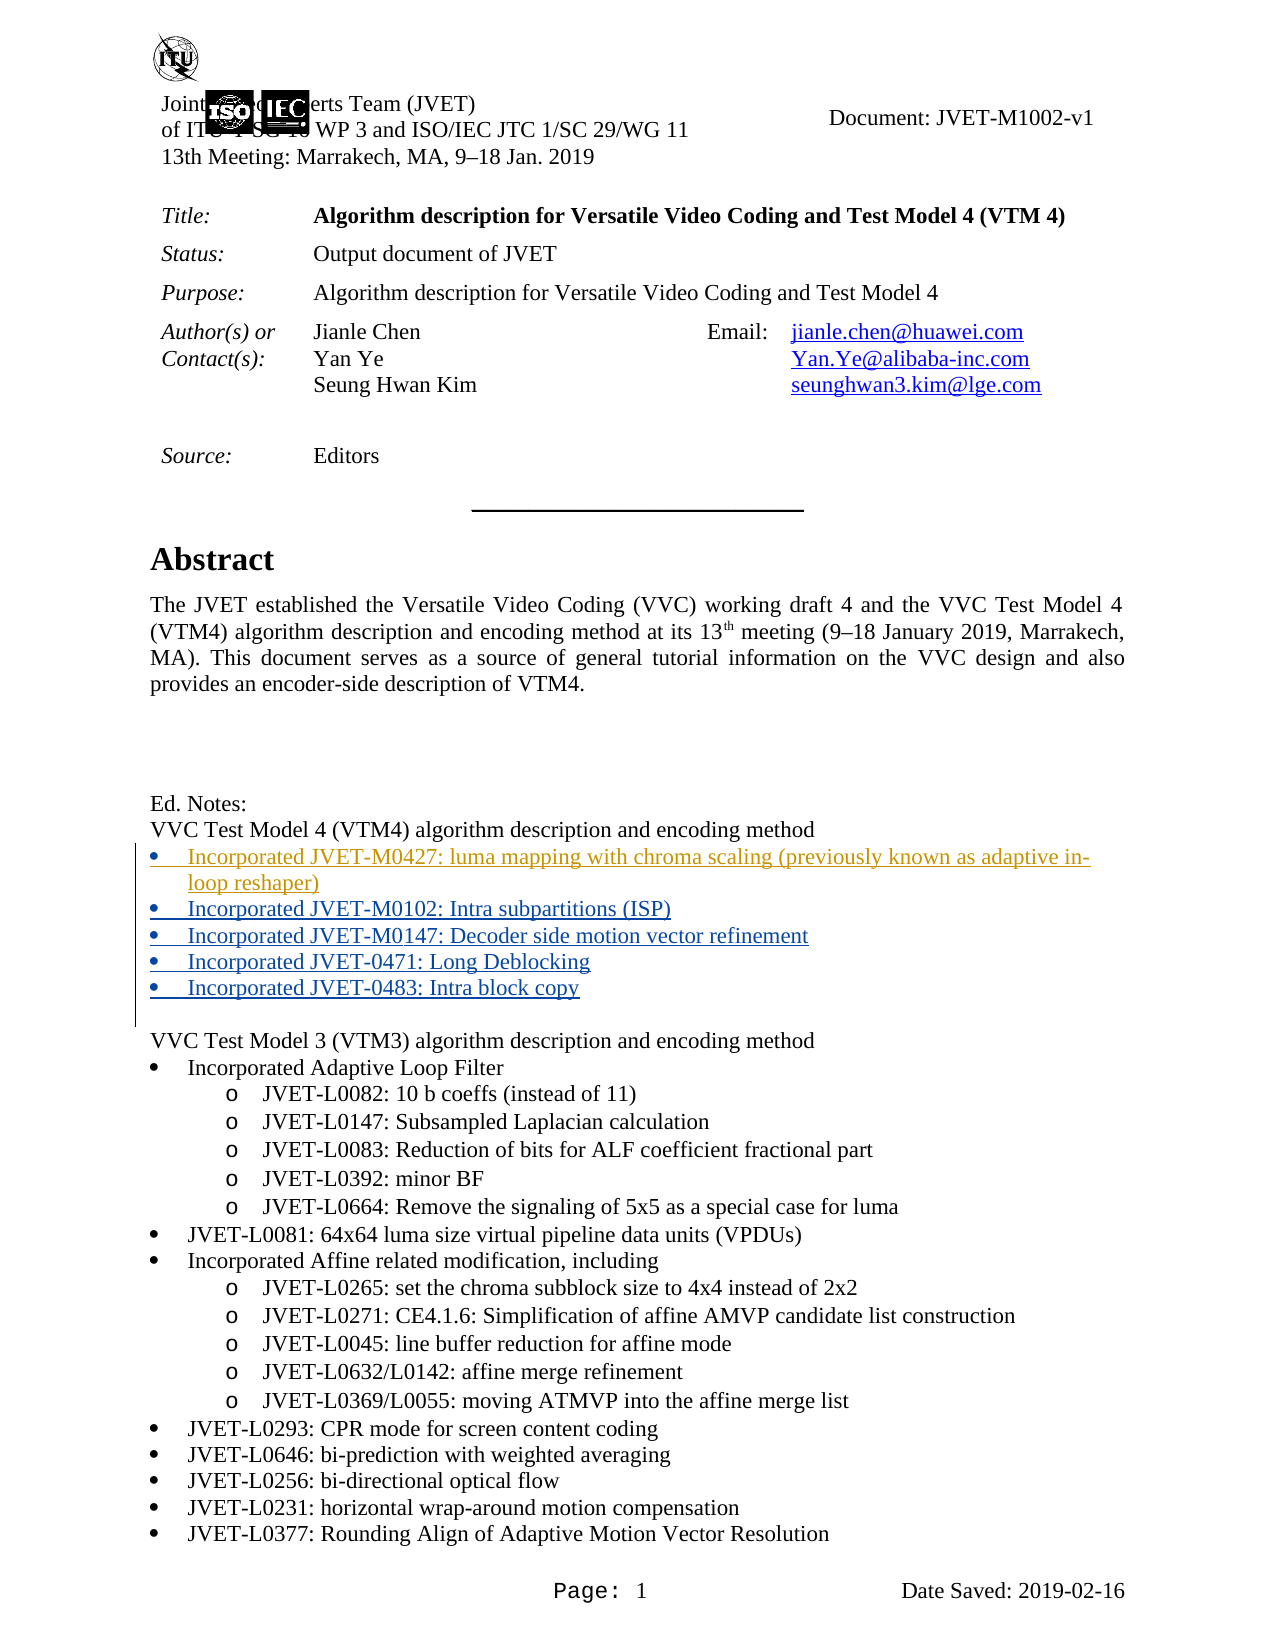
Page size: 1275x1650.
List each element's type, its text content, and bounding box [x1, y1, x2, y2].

list JVET-L0392: minor BF [225, 1164, 1125, 1193]
table_cell Jianle Chen Yan Ye Seung Hwan Kim [302, 312, 696, 436]
list JVET-L0664: Remove the signaling of 5x5 as a special case for luma [225, 1193, 1125, 1221]
text VVC Test Model 4 (VTM4) algorithm description and encoding method [150, 816, 1125, 843]
list JVET-L0256: bi-directional optical flow [150, 1468, 1125, 1494]
table_cell Email: [696, 312, 780, 436]
table_cell Editors [302, 436, 1155, 475]
list JVET-L0293: CPR mode for screen content coding [150, 1415, 1125, 1441]
picture [261, 90, 310, 134]
text Ed. Notes: [150, 790, 1125, 816]
picture [205, 90, 254, 134]
list JVET-L0083: Reduction of bits for ALF coefficient fractional part [225, 1136, 1125, 1164]
list JVET-L0632/L0142: affine merge refinement [225, 1358, 1125, 1387]
table_cell Status: [150, 234, 302, 273]
list JVET-L0377: Rounding Align of Adaptive Motion Vector Resolution [150, 1520, 1125, 1547]
list JVET-L0045: line buffer reduction for affine mode [225, 1330, 1125, 1358]
list JVET-L0231: horizontal wrap-around motion compensation [150, 1494, 1125, 1520]
subtitle Abstract [150, 539, 1125, 577]
table_cell Purpose: [150, 273, 302, 312]
list JVET-L0081: 64x64 luma size virtual pipeline data units (VPDUs) [150, 1221, 1125, 1247]
text The JVET established the Versatile Video Coding (VVC) working draft 4 and the VVC Test Model 4 (VTM4) algorithm description and encoding method at its 13th meeting (9–18 January 2019, Marrakech, MA). This document serves as a source of general tutorial information on the VVC design and also provides an encoder-side description of VTM4. [150, 591, 1125, 697]
list JVET-L0271: CE4.1.6: Simplification of affine AMVP candidate list construction [225, 1302, 1125, 1330]
table_cell jianle.chen@huawei.com Yan.Ye@alibaba-inc.com seunghwan3.kim@lge.com [780, 312, 1155, 436]
list JVET-L0646: bi-prediction with weighted averaging [150, 1441, 1125, 1468]
list JVET-L0265: set the chroma subblock size to 4x4 instead of 2x2 [225, 1274, 1125, 1302]
table_cell Output document of JVET [302, 234, 1155, 273]
list JVET-L0082: 10 b coeffs (instead of 11) [225, 1080, 1125, 1108]
list Incorporated Adaptive Loop Filter [150, 1053, 1125, 1080]
table_header Joint Video Experts Team (JVET) of ITU-T SG 16 WP 3 and ISO/IEC JTC 1/SC 29/WG 11 13th Meeting: Marrakech, MA, 9–18 Jan. 2019 [150, 90, 817, 169]
table_cell Author(s) or Contact(s): [150, 312, 302, 436]
list JVET-L0147: Subsampled Laplacian calculation [225, 1108, 1125, 1136]
table_cell Algorithm description for Versatile Video Coding and Test Model 4 [302, 273, 1155, 312]
table_header Title: [150, 195, 302, 234]
list Incorporated Affine related modification, including [150, 1247, 1125, 1274]
table_cell Source: [150, 436, 302, 475]
table_header Algorithm description for Versatile Video Coding and Test Model 4 (VTM 4) [302, 195, 1155, 234]
text VVC Test Model 3 (VTM3) algorithm description and encoding method [150, 1027, 1125, 1053]
text _____________________________ [150, 487, 1125, 514]
table_header Document: JVET-M1002-v1 [818, 90, 1147, 169]
list JVET-L0369/L0055 : moving ATMVP into the affine merge list [225, 1387, 1125, 1415]
